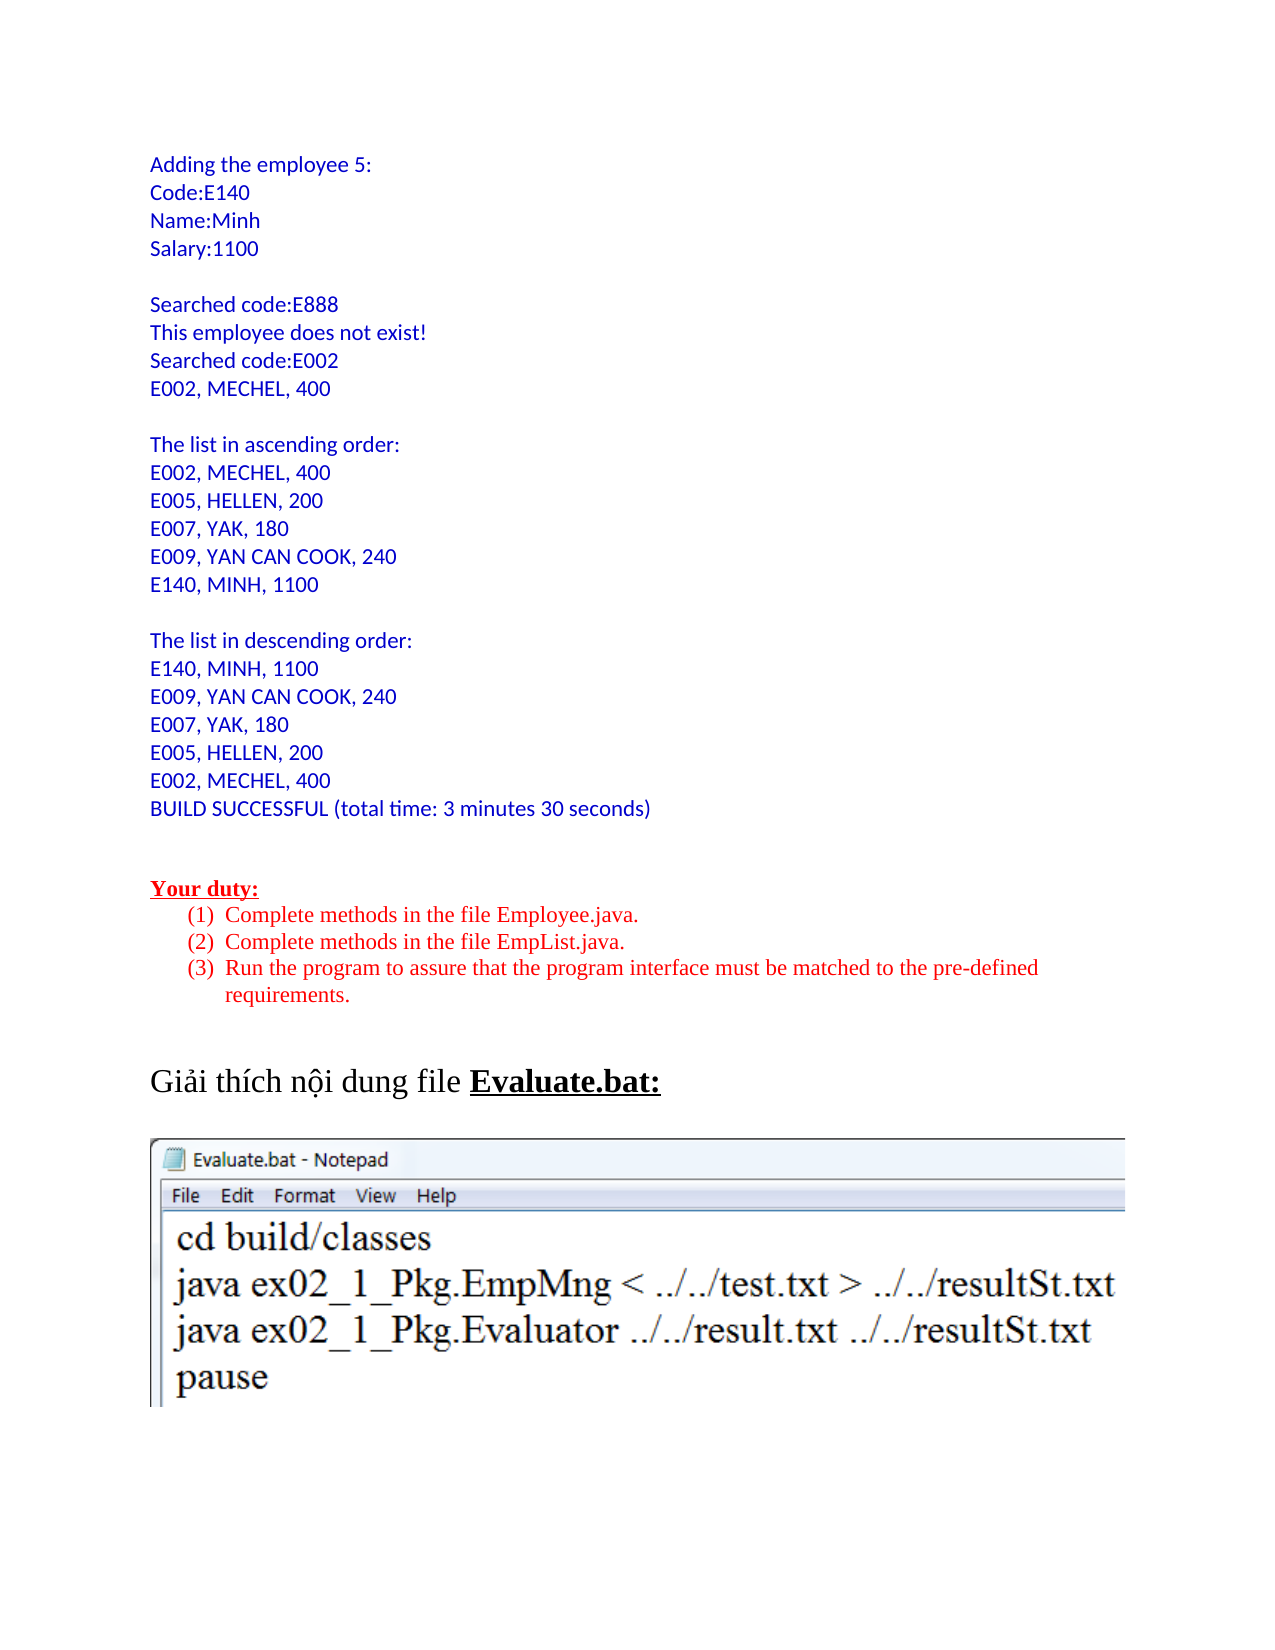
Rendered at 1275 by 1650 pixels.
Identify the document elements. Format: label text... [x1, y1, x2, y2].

text E005, HELLEN, 200 [150, 486, 1125, 514]
list Complete methods in the file EmpList.java. [187, 928, 1125, 954]
text E002, MECHEL, 400 [150, 458, 1125, 486]
text Giải thích nội dung file Evaluate.bat: [150, 1061, 1125, 1100]
text This employee does not exist! [150, 318, 1125, 346]
list Complete methods in the file Employee.java. [187, 902, 1125, 928]
text E140, MINH, 1100 [150, 654, 1125, 682]
text Salary:1100 [150, 234, 1125, 262]
text E007, YAK, 180 [150, 514, 1125, 542]
text E009, YAN CAN COOK, 240 [150, 542, 1125, 570]
text The list in descending order: [150, 626, 1125, 654]
text Name:Minh [150, 206, 1125, 234]
text BUILD SUCCESSFUL (total time: 3 minutes 30 seconds) [150, 794, 1125, 822]
text Your duty: [150, 875, 1125, 902]
text E140, MINH, 1100 [150, 570, 1125, 598]
text E009, YAN CAN COOK, 240 [150, 682, 1125, 710]
text E005, HELLEN, 200 [150, 738, 1125, 766]
text Code:E140 [150, 178, 1125, 206]
text E002, MECHEL, 400 [150, 374, 1125, 402]
text Searched code:E002 [150, 346, 1125, 374]
list Run the program to assure that the program interface must be matched to the pre-defined requirements. [187, 954, 1125, 1007]
text Adding the employee 5: [150, 150, 1125, 178]
text The list in ascending order: [150, 430, 1125, 458]
picture [150, 1138, 1125, 1407]
text Searched code:E888 [150, 290, 1125, 318]
text E002, MECHEL, 400 [150, 766, 1125, 794]
text E007, YAK, 180 [150, 710, 1125, 738]
